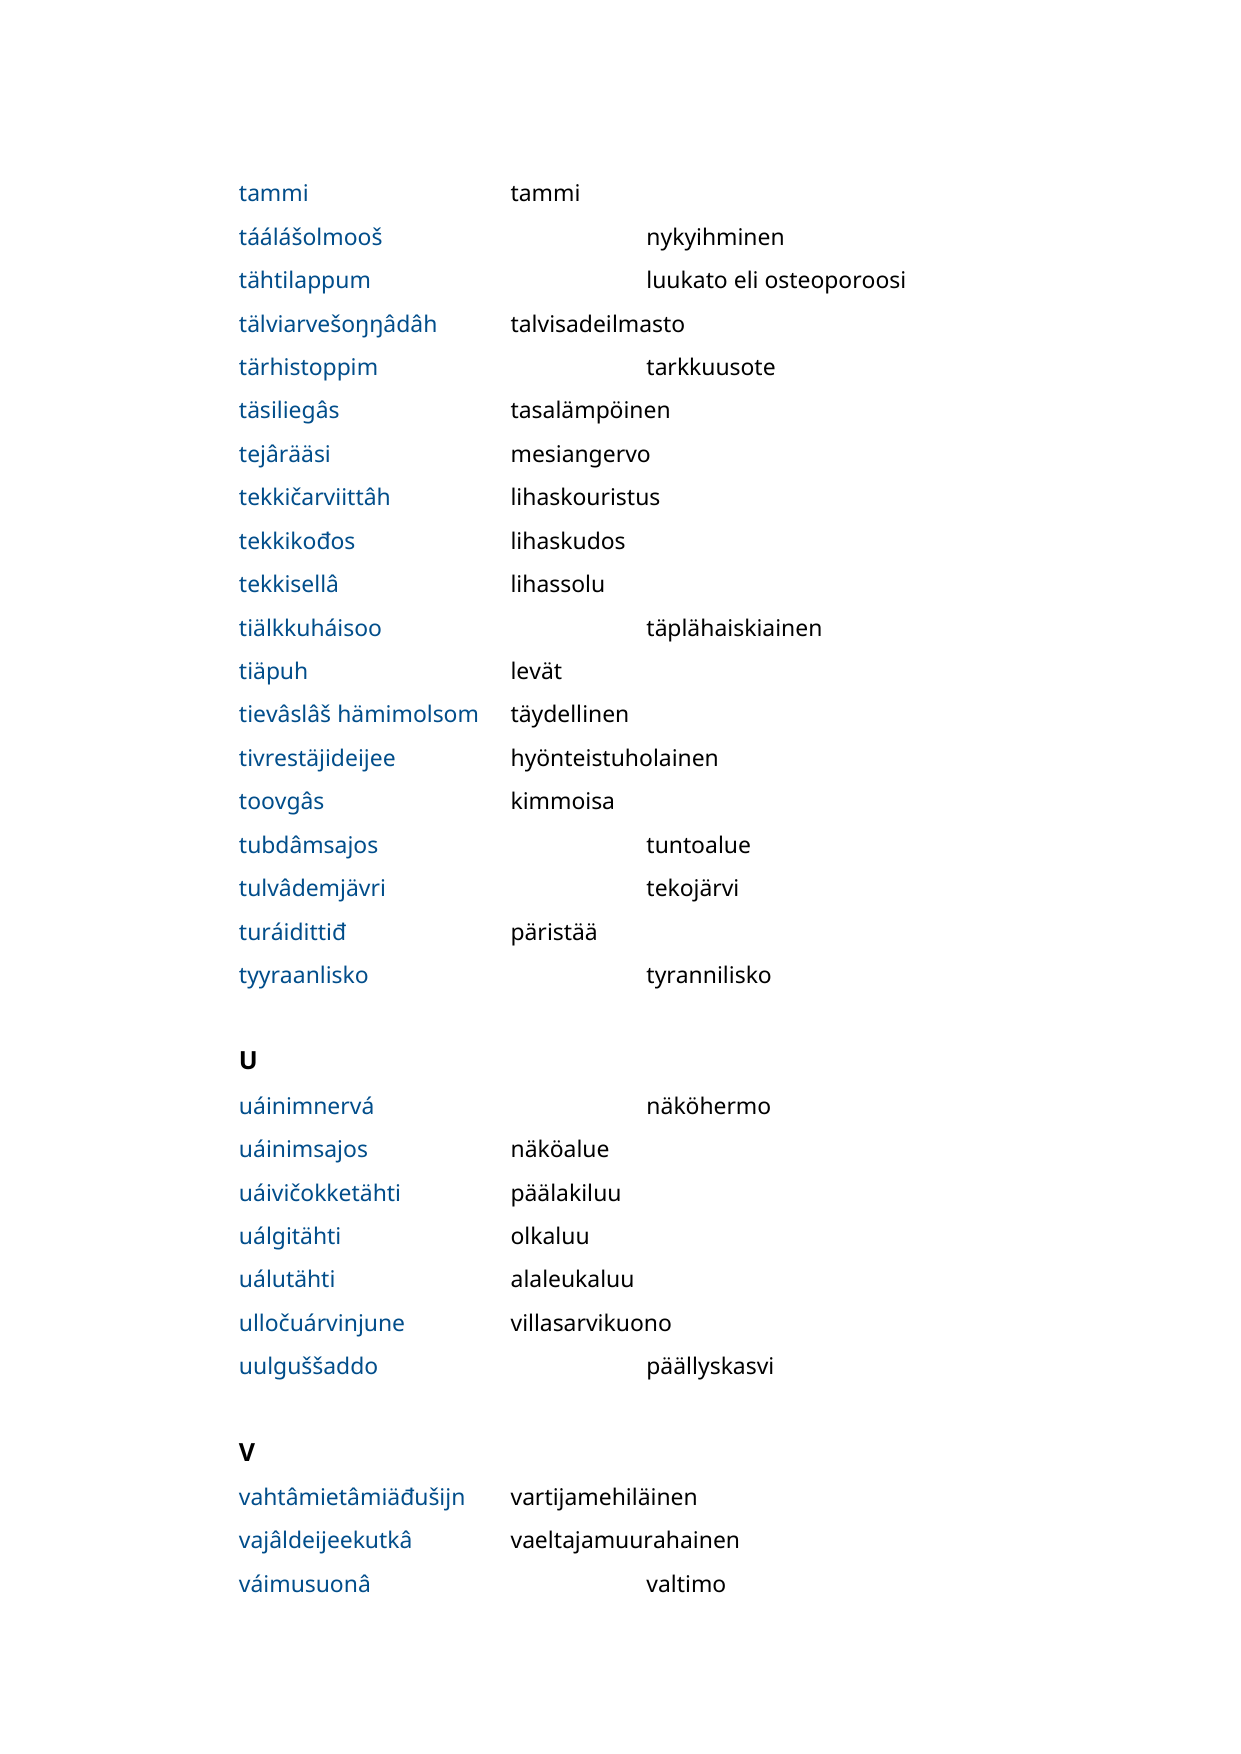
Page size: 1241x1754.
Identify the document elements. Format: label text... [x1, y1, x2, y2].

text váimusuonâ valtimo [239, 1568, 1110, 1599]
text uáinimnervá näköhermo [239, 1090, 1110, 1121]
text tejârääsi mesiangervo [239, 438, 1110, 469]
text tubdâmsajos tuntoalue [239, 829, 1110, 860]
text U [239, 1043, 1110, 1077]
text tiälkkuháisoo täplähaiskiainen [239, 612, 1110, 643]
text vajâldeijeekutkâ vaeltajamuurahainen [239, 1524, 1110, 1556]
text uáinimsajos näköalue [239, 1133, 1110, 1164]
text táálášolmooš nykyihminen [239, 221, 1110, 252]
text tälviarvešoŋŋâdâh talvisadeilmasto [239, 307, 1110, 339]
text uulguššaddo päällyskasvi [239, 1350, 1110, 1382]
text tammi tammi [239, 177, 1110, 208]
text tulvâdemjävri tekojärvi [239, 872, 1110, 903]
text uálgitähti olkaluu [239, 1220, 1110, 1251]
text tievâslâš hämimolsom täydellinen [239, 698, 1110, 730]
text tekkičarviittâh lihaskouristus [239, 481, 1110, 512]
text täsiliegâs tasalämpöinen [239, 394, 1110, 426]
text ulločuárvinjune villasarvikuono [239, 1307, 1110, 1338]
text uáivičokketähti päälakiluu [239, 1177, 1110, 1208]
text V [239, 1434, 1110, 1468]
text tekkikođos lihaskudos [239, 525, 1110, 556]
text uálutähti alaleukaluu [239, 1263, 1110, 1295]
text turáidittiđ päristää [239, 916, 1110, 947]
text tähtilappum luukato eli osteoporoosi [239, 264, 1110, 295]
text toovgâs kimmoisa [239, 785, 1110, 817]
text tärhistoppim tarkkuusote [239, 351, 1110, 382]
text tivrestäjideijee hyönteistuholainen [239, 742, 1110, 773]
text tyyraanlisko tyrannilisko [239, 959, 1110, 990]
text tiäpuh levät [239, 655, 1110, 686]
text tekkisellâ lihassolu [239, 568, 1110, 599]
text vahtâmietâmiäđušijn vartijamehiläinen [239, 1481, 1110, 1512]
